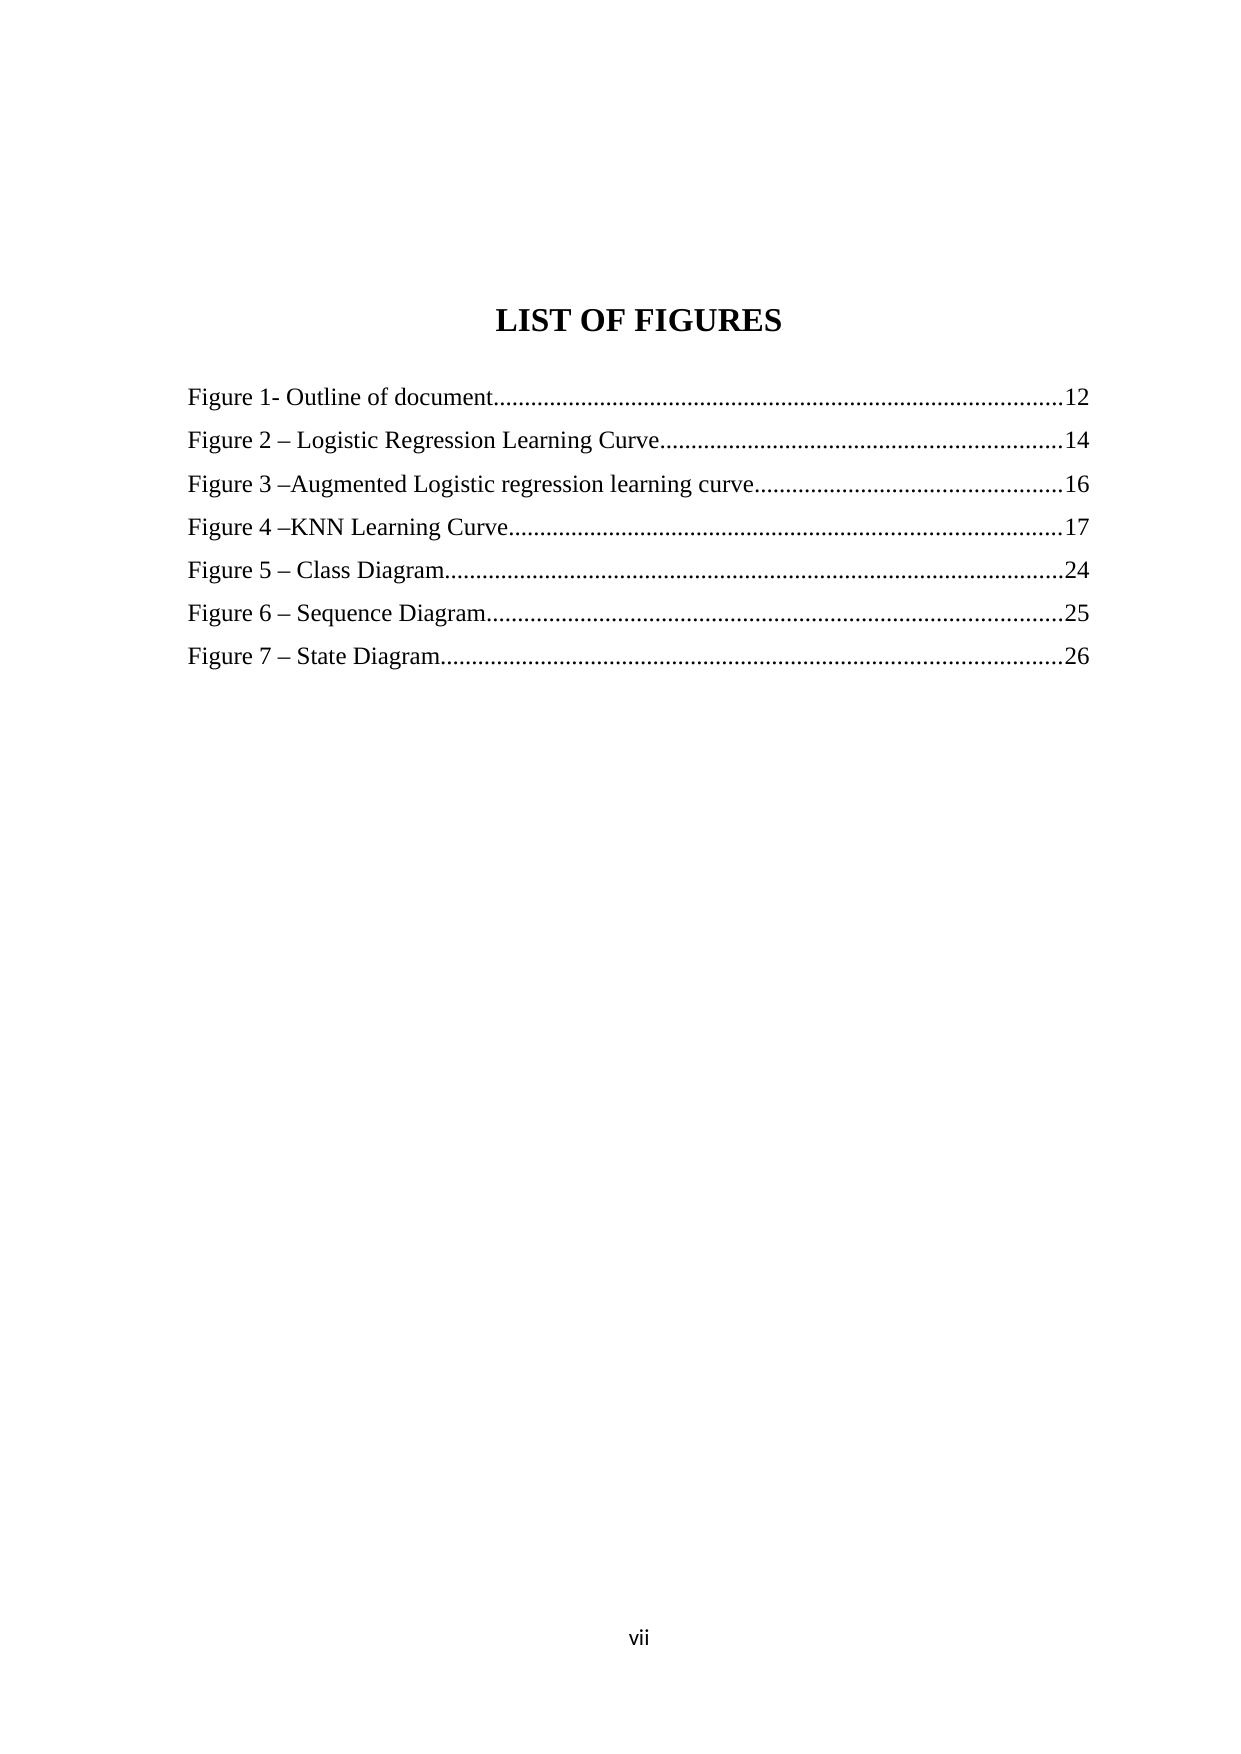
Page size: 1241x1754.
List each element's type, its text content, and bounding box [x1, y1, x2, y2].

text Figure 6 – Sequence Diagram 25 [187, 598, 1090, 627]
text Figure 4 –KNN Learning Curve 17 [187, 512, 1090, 541]
text Figure 5 – Class Diagram 24 [187, 555, 1090, 584]
text Figure 3 –Augmented Logistic regression learning curve 16 [187, 469, 1090, 497]
text Figure 1- Outline of document 12 [187, 382, 1090, 411]
text Figure 7 – State Diagram 26 [187, 641, 1090, 670]
text Figure 2 – Logistic Regression Learning Curve 14 [187, 426, 1090, 454]
subtitle LIST OF FIGURES [142, 300, 1090, 338]
